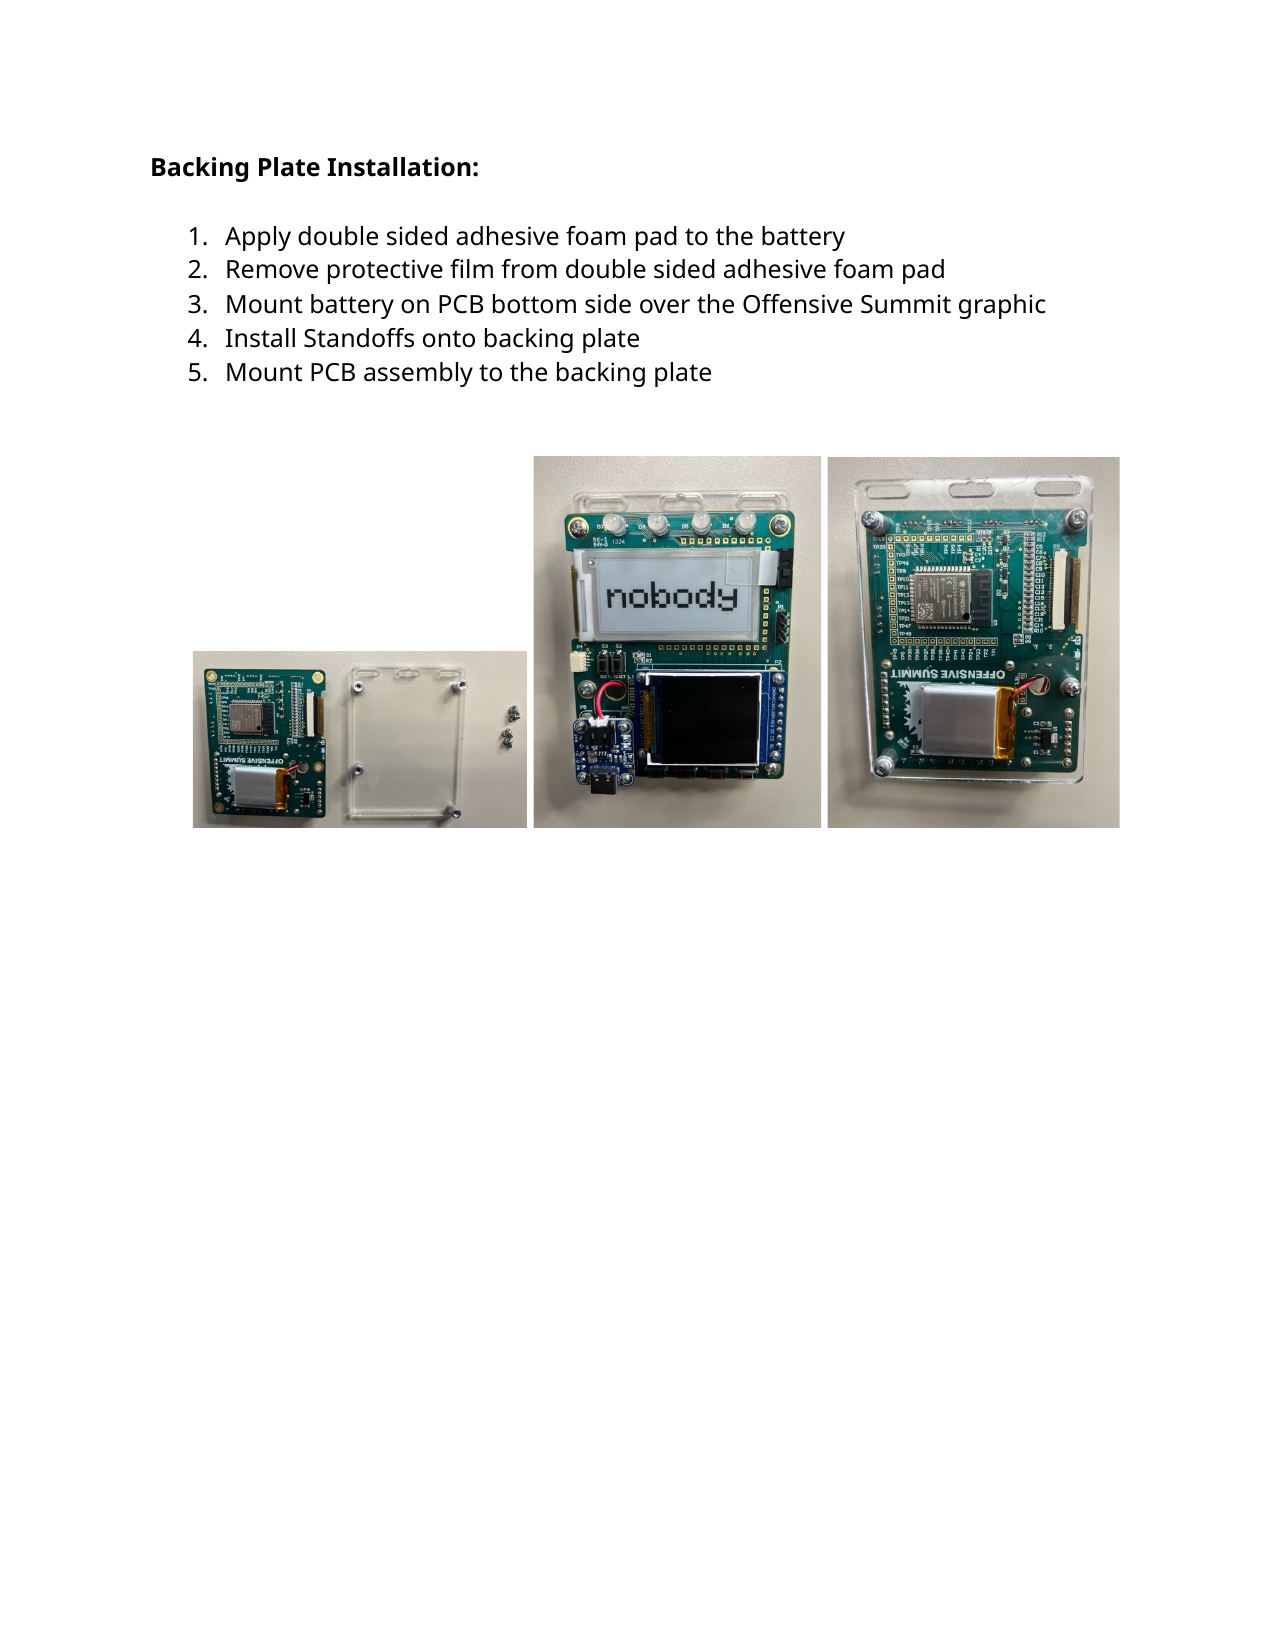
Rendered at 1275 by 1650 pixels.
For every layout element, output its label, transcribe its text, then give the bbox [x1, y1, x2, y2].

text Backing Plate Installation: [150, 150, 1125, 184]
list Mount battery on PCB bottom side over the Offensive Summit graphic [187, 286, 1125, 320]
list Mount PCB assembly to the backing plate [187, 354, 1125, 388]
picture [827, 457, 1120, 828]
list Remove protective film from double sided adhesive foam pad [187, 252, 1125, 286]
list Install Standoffs onto backing plate [187, 320, 1125, 354]
picture [533, 456, 822, 828]
picture [192, 651, 527, 828]
list Apply double sided adhesive foam pad to the battery [187, 218, 1125, 252]
